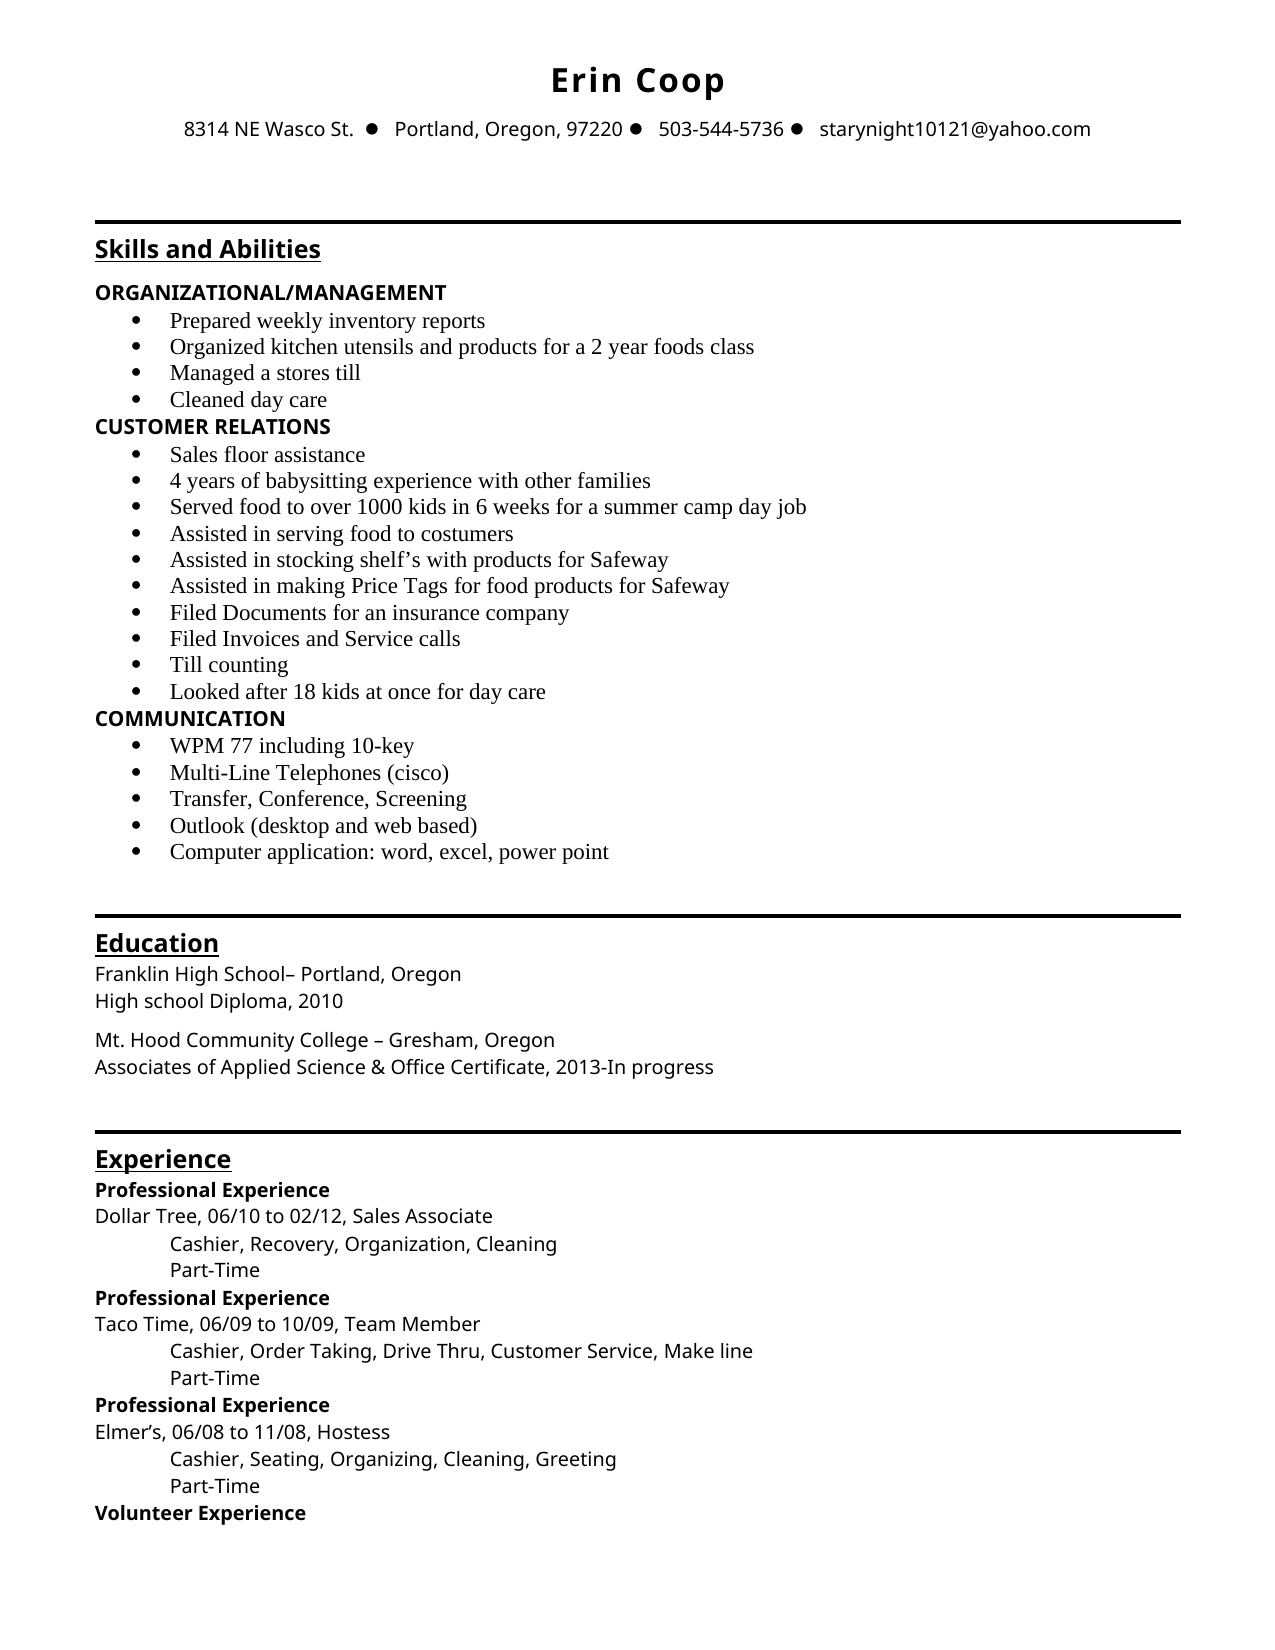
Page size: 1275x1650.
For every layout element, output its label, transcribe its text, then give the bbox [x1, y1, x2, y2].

list Cleaned day care [132, 386, 1181, 412]
title Professional Experience [94, 1176, 1181, 1203]
subtitle Experience [94, 1131, 1181, 1176]
list Cashier, Recovery, Organization, Cleaning [169, 1230, 1181, 1257]
list Sales floor assistance [132, 441, 1181, 467]
list Filed Invoices and Service calls [132, 625, 1181, 651]
title Professional Experience [94, 1284, 1181, 1311]
text High school Diploma, 2010 [94, 987, 1181, 1014]
list Part-Time [169, 1473, 1181, 1499]
subtitle Skills and Abilities [94, 221, 1181, 266]
text Taco Time, 06/09 to 10/09, Team Member [94, 1311, 1181, 1338]
list Prepared weekly inventory reports [132, 307, 1181, 333]
subtitle Customer Relations [94, 412, 1181, 441]
list Assisted in making Price Tags for food products for Safeway [132, 572, 1181, 599]
list Till counting [132, 651, 1181, 678]
list Cashier, Seating, Organizing, Cleaning, Greeting [169, 1446, 1181, 1473]
list Assisted in serving food to costumers [132, 520, 1181, 546]
list Multi-Line Telephones (cisco) [132, 759, 1181, 785]
text Franklin High School– Portland, Oregon [94, 960, 1181, 987]
list WPM 77 including 10-key [132, 733, 1181, 759]
list Outlook (desktop and web based) [132, 812, 1181, 838]
list Part-Time [169, 1365, 1181, 1392]
list Elmer’s, 06/08 to 11/08, Hostess [94, 1419, 1181, 1446]
subtitle Communication [94, 704, 1181, 733]
text Cashier, Order Taking, Drive Thru, Customer Service, Make line [169, 1338, 1181, 1365]
list Volunteer Experience [94, 1499, 1181, 1527]
subtitle Organizational/Management [94, 278, 1181, 307]
list Assisted in stocking shelf’s with products for Safeway [132, 546, 1181, 572]
list Organized kitchen utensils and products for a 2 year foods class [132, 333, 1181, 359]
text Dollar Tree, 06/10 to 02/12, Sales Associate [94, 1203, 1181, 1230]
list Professional Experience [94, 1392, 1181, 1419]
list Filed Documents for an insurance company [132, 599, 1181, 625]
list Looked after 18 kids at once for day care [132, 678, 1181, 704]
subtitle Education [94, 915, 1181, 960]
text Mt. Hood Community College – Gresham, Oregon [94, 1026, 1181, 1053]
list Served food to over 1000 kids in 6 weeks for a summer camp day job [132, 493, 1181, 520]
list Managed a stores till [132, 359, 1181, 386]
list Transfer, Conference, Screening [132, 785, 1181, 812]
list Part-Time [169, 1257, 1181, 1284]
list 4 years of babysitting experience with other families [132, 467, 1181, 493]
text Associates of Applied Science & Office Certificate, 2013-In progress [94, 1053, 1181, 1080]
list Computer application: word, excel, power point [132, 838, 1181, 864]
